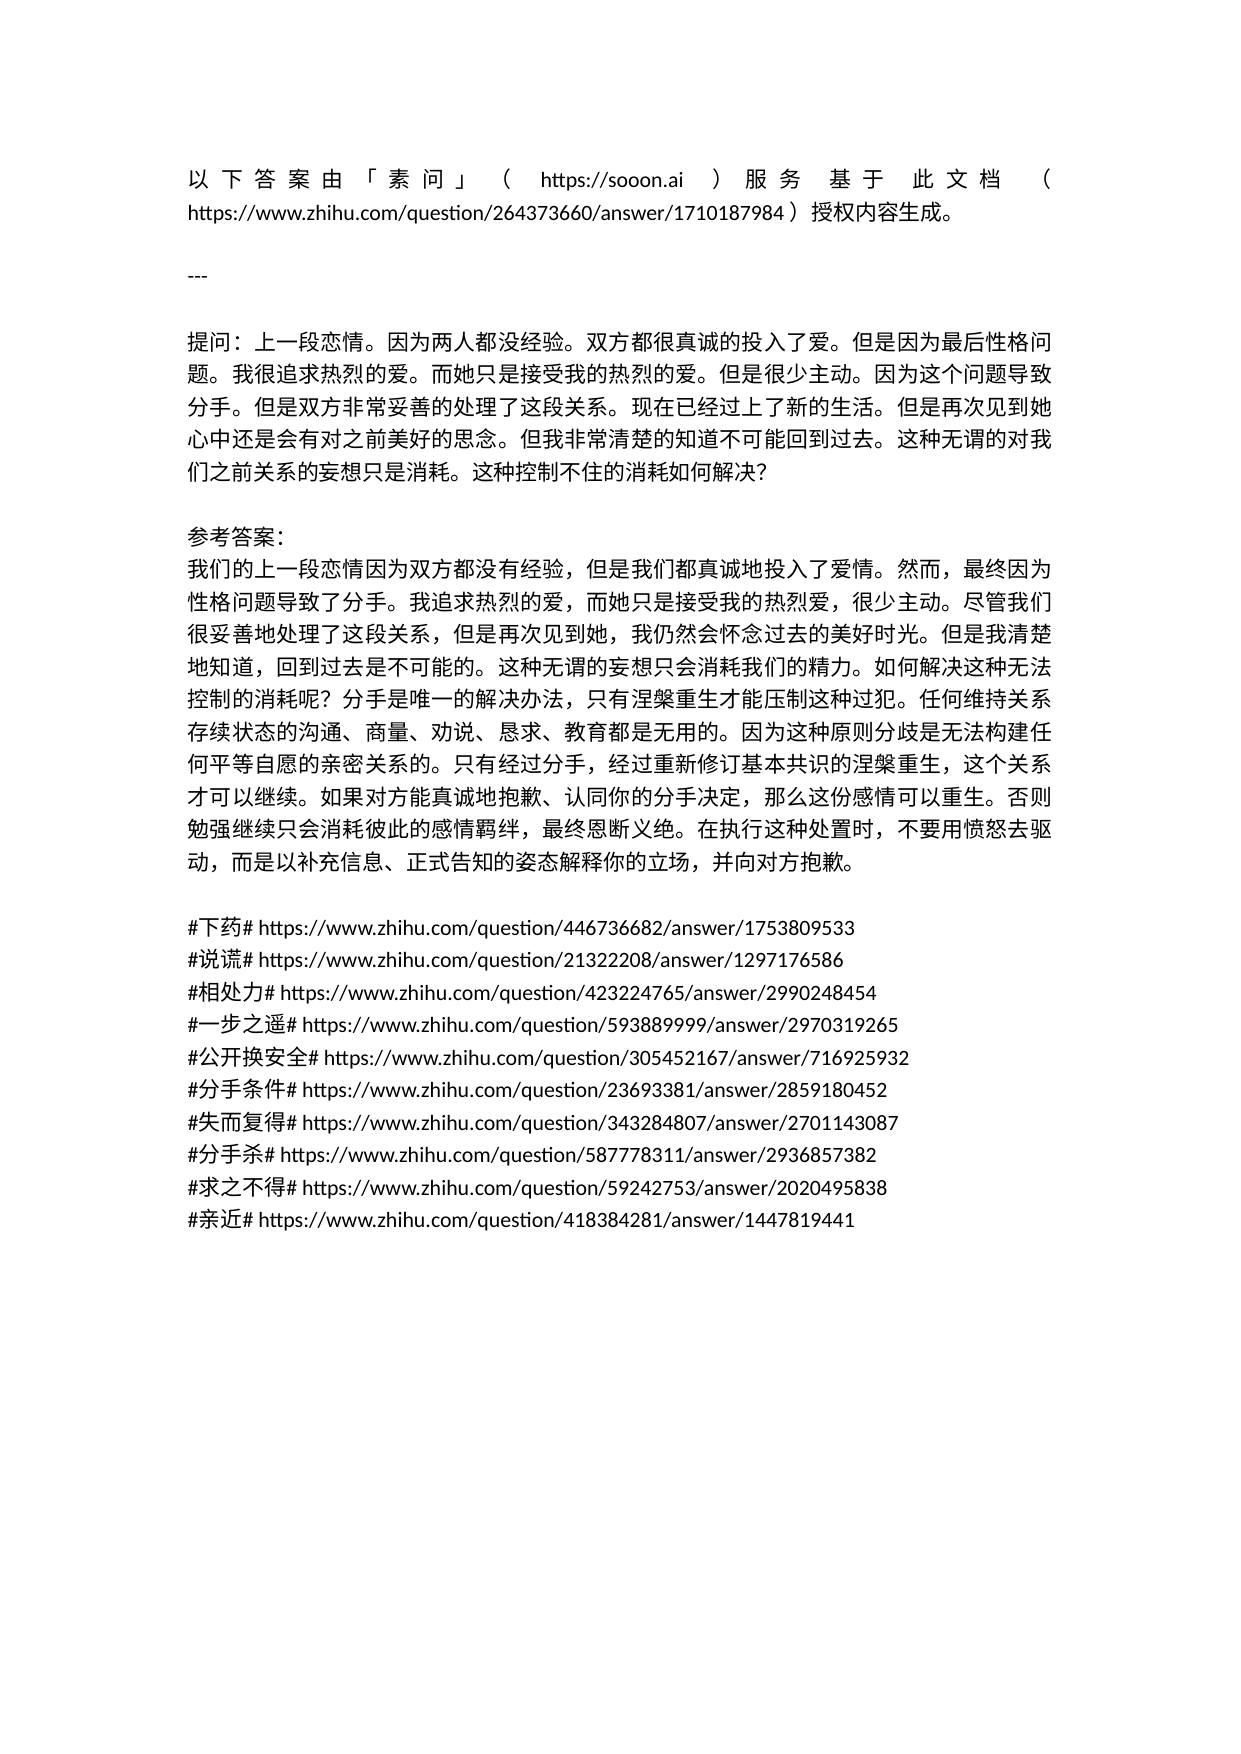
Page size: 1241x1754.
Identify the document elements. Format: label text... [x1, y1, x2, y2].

text 以下答案由「素问」（ https://sooon.ai ）服务 基于 此文档 （ https://www.zhihu.com/question/264373660/answer/1710187984 ）授权内容生成。 [187, 162, 1053, 227]
text 提问：上一段恋情。因为两人都没经验。双方都很真诚的投入了爱。但是因为最后性格问题。我很追求热烈的爱。而她只是接受我的热烈的爱。但是很少主动。因为这个问题导致分手。但是双方非常妥善的处理了这段关系。现在已经过上了新的生活。但是再次见到她心中还是会有对之前美好的思念。但我非常清楚的知道不可能回到过去。这种无谓的对我们之前关系的妄想只是消耗。这种控制不住的消耗如何解决？ [187, 324, 1053, 487]
text #一步之遥# https://www.zhihu.com/question/593889999/answer/2970319265 [187, 1007, 1053, 1039]
text #公开换安全# https://www.zhihu.com/question/305452167/answer/716925932 [187, 1039, 1053, 1072]
text 我们的上一段恋情因为双方都没有经验，但是我们都真诚地投入了爱情。然而，最终因为性格问题导致了分手。我追求热烈的爱，而她只是接受我的热烈爱，很少主动。尽管我们很妥善地处理了这段关系，但是再次见到她，我仍然会怀念过去的美好时光。但是我清楚地知道，回到过去是不可能的。这种无谓的妄想只会消耗我们的精力。如何解决这种无法控制的消耗呢？分手是唯一的解决办法，只有涅槃重生才能压制这种过犯。任何维持关系存续状态的沟通、商量、劝说、恳求、教育都是无用的。因为这种原则分歧是无法构建任何平等自愿的亲密关系的。只有经过分手，经过重新修订基本共识的涅槃重生，这个关系才可以继续。如果对方能真诚地抱歉、认同你的分手决定，那么这份感情可以重生。否则，勉强继续只会消耗彼此的感情羁绊，最终恩断义绝。在执行这种处置时，不要用愤怒去驱动，而是以补充信息、正式告知的姿态解释你的立场，并向对方抱歉。 [187, 552, 1053, 877]
text #下药# https://www.zhihu.com/question/446736682/answer/1753809533 [187, 909, 1053, 942]
text #说谎# https://www.zhihu.com/question/21322208/answer/1297176586 [187, 942, 1053, 974]
text #分手杀# https://www.zhihu.com/question/587778311/answer/2936857382 [187, 1137, 1053, 1169]
text #求之不得# https://www.zhihu.com/question/59242753/answer/2020495838 [187, 1169, 1053, 1202]
text #失而复得# https://www.zhihu.com/question/343284807/answer/2701143087 [187, 1104, 1053, 1137]
text --- [187, 259, 1053, 292]
text #亲近# https://www.zhihu.com/question/418384281/answer/1447819441 [187, 1202, 1053, 1234]
text #相处力# https://www.zhihu.com/question/423224765/answer/2990248454 [187, 974, 1053, 1007]
text 参考答案： [187, 519, 1053, 552]
text #分手条件# https://www.zhihu.com/question/23693381/answer/2859180452 [187, 1072, 1053, 1104]
